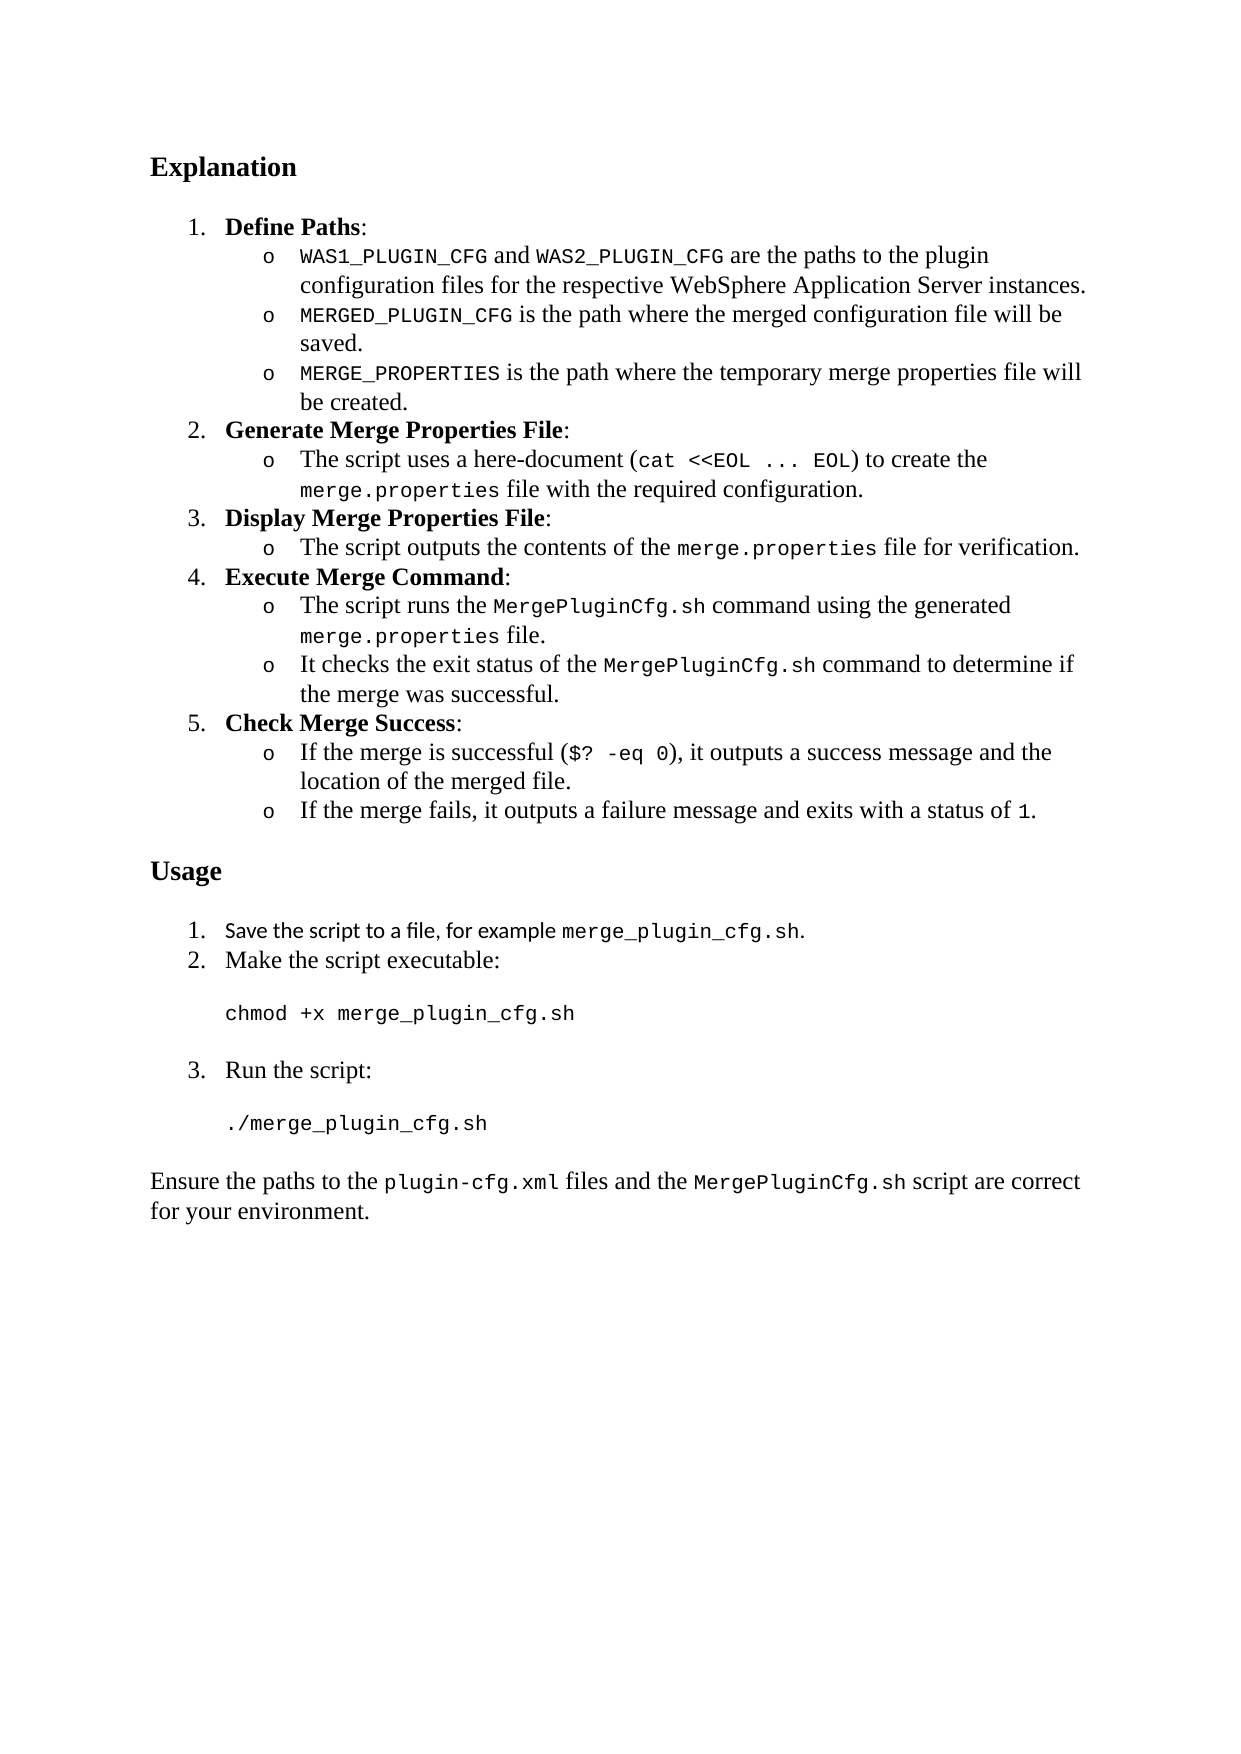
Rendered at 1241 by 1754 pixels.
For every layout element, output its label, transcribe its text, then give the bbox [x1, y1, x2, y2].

text Usage [150, 854, 1090, 886]
list WAS1_PLUGIN_CFG and WAS2_PLUGIN_CFG are the paths to the plugin configuration files for the respective WebSphere Application Server instances. [262, 240, 1090, 299]
list Save the script to a file, for example merge_plugin_cfg.sh. [187, 915, 1090, 945]
text chmod +x merge_plugin_cfg.sh [225, 1003, 1090, 1026]
text Explanation [150, 150, 1090, 182]
list The script uses a here-document (cat <<EOL ... EOL) to create the merge.properties file with the required configuration. [262, 444, 1090, 503]
text Ensure the paths to the plugin-cfg.xml files and the MergePluginCfg.sh script are correct for your environment. [150, 1166, 1090, 1224]
list The script runs the MergePluginCfg.sh command using the generated merge.properties file. [262, 590, 1090, 649]
list MERGED_PLUGIN_CFG is the path where the merged configuration file will be saved. [262, 299, 1090, 357]
list Check Merge Success: [187, 708, 1090, 737]
list If the merge is successful ($? -eq 0), it outputs a success message and the location of the merged file. [262, 737, 1090, 795]
text ./merge_plugin_cfg.sh [225, 1113, 1090, 1137]
list Generate Merge Properties File: [187, 415, 1090, 444]
list MERGE_PROPERTIES is the path where the temporary merge properties file will be created. [262, 357, 1090, 415]
list Make the script executable: [187, 945, 1090, 973]
list Display Merge Properties File: [187, 503, 1090, 532]
list Run the script: [187, 1056, 1090, 1084]
list If the merge fails, it outputs a failure message and exits with a status of 1. [262, 795, 1090, 824]
list The script outputs the contents of the merge.properties file for verification. [262, 532, 1090, 562]
list Execute Merge Command: [187, 562, 1090, 590]
list Define Paths: [187, 212, 1090, 240]
list It checks the exit status of the MergePluginCfg.sh command to determine if the merge was successful. [262, 649, 1090, 708]
